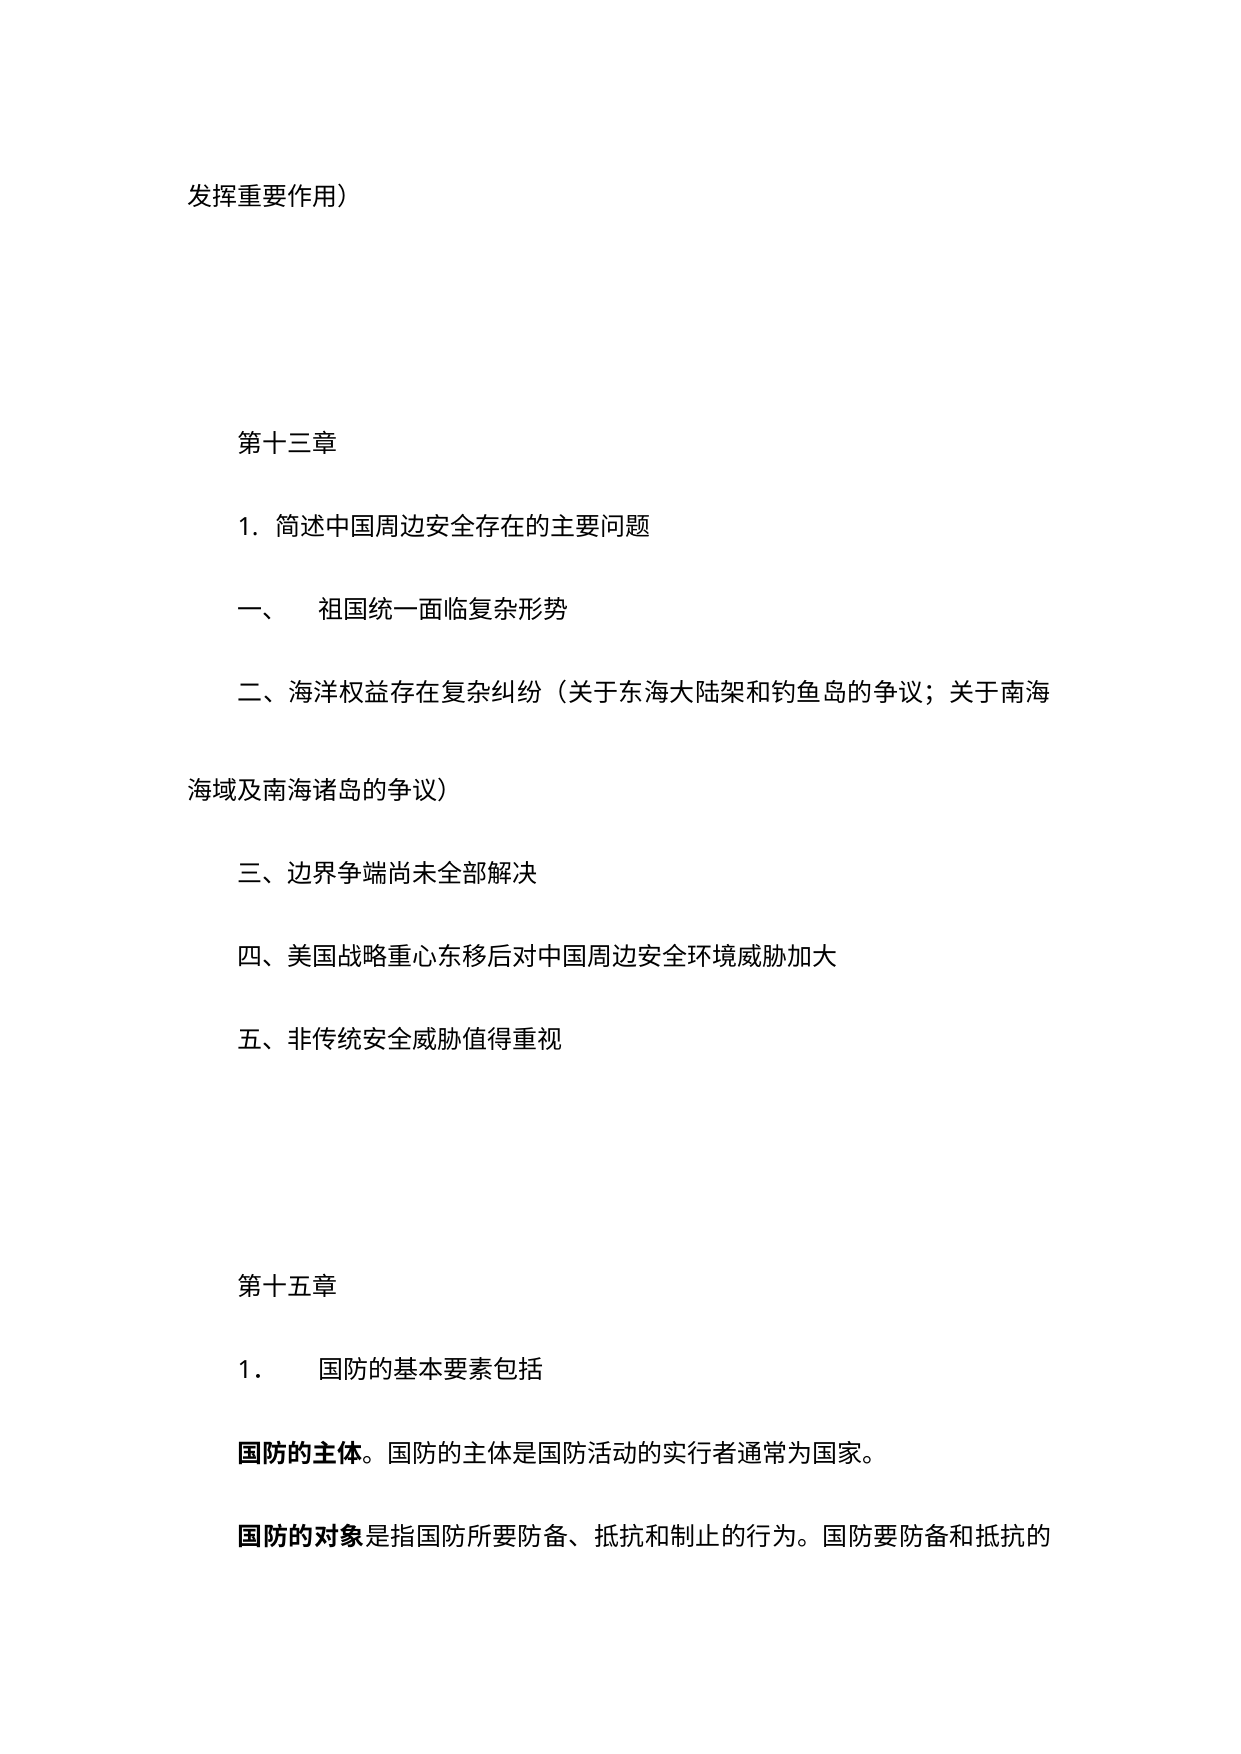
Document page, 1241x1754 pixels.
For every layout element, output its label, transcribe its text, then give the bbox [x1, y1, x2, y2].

text 三、边界争端尚未全部解决 [187, 839, 1053, 904]
text 二、海洋权益存在复杂纠纷（关于东海大陆架和钓鱼岛的争议；关于南海海域及南海诸岛的争议） [187, 658, 1053, 821]
text 四、美国战略重心东移后对中国周边安全环境威胁加大 [187, 922, 1053, 987]
list 祖国统一面临复杂形势 [187, 575, 1053, 640]
text 第十三章 [187, 409, 1053, 474]
list 简述中国周边安全存在的主要问题 [187, 492, 1053, 557]
list 国防的基本要素包括 [187, 1336, 1053, 1401]
text 五、非传统安全威胁值得重视 [187, 1005, 1053, 1070]
text 第十五章 [187, 1252, 1053, 1317]
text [187, 1502, 1053, 1567]
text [187, 162, 1053, 227]
text 国防的主体。国防的主体是国防活动的实行者通常为国家。 [187, 1419, 1053, 1484]
